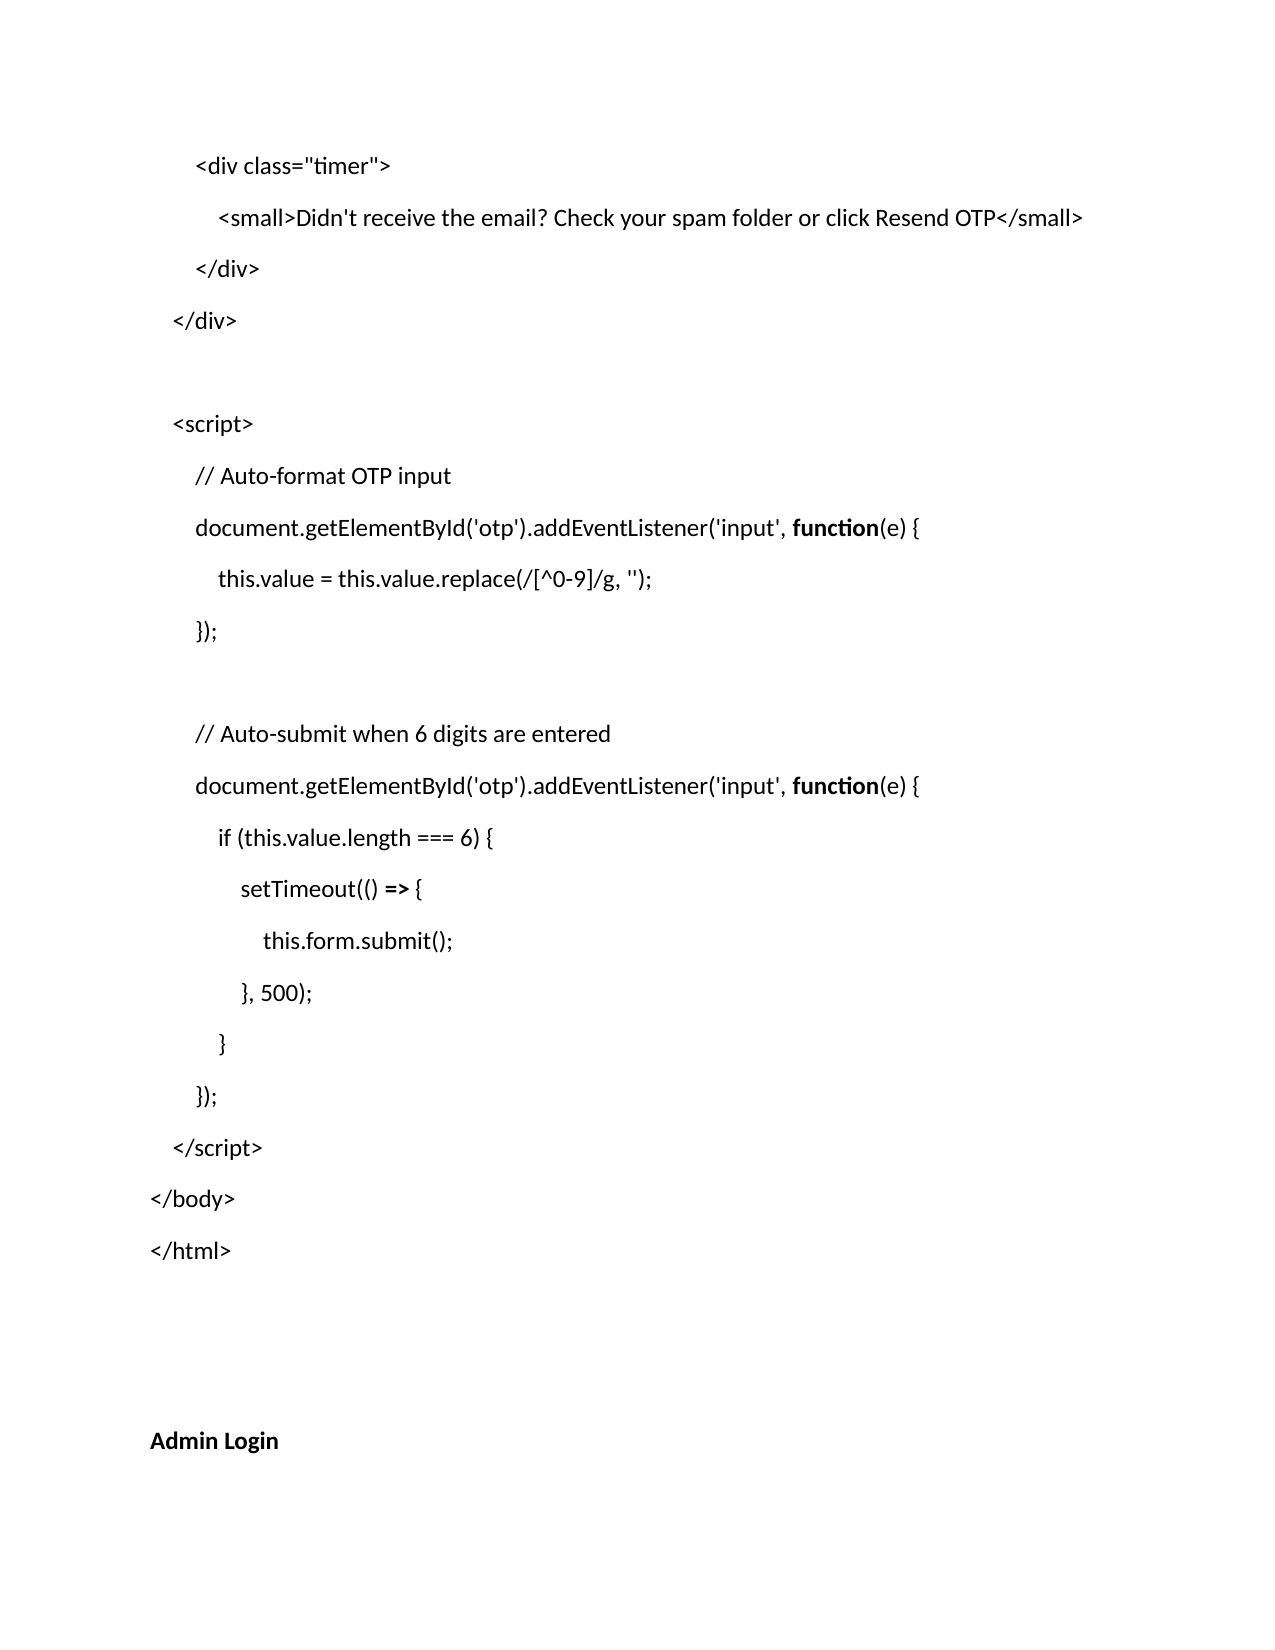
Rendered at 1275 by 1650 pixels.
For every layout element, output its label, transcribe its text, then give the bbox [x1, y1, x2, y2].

text <script> [150, 408, 1125, 439]
text document.getElementById('otp').addEventListener('input', function(e) { [150, 512, 1125, 542]
text this.form.submit(); [150, 925, 1125, 956]
text this.value = this.value.replace(/[^0-9]/g, ''); [150, 563, 1125, 594]
text }, 500); [150, 977, 1125, 1007]
text if (this.value.length === 6) { [150, 822, 1125, 852]
text } [150, 1028, 1125, 1059]
text // Auto-submit when 6 digits are entered [150, 718, 1125, 749]
text </script> [150, 1132, 1125, 1162]
text }); [150, 615, 1125, 646]
text </html> [150, 1235, 1125, 1266]
text <small>Didn't receive the email? Check your spam folder or click Resend OTP</small> [150, 202, 1125, 232]
text Admin Login [150, 1425, 1125, 1456]
text </div> [150, 253, 1125, 284]
text // Auto-format OTP input [150, 460, 1125, 491]
text </div> [150, 305, 1125, 336]
text </body> [150, 1183, 1125, 1214]
text setTimeout(() => { [150, 873, 1125, 904]
text document.getElementById('otp').addEventListener('input', function(e) { [150, 770, 1125, 801]
text <div class="timer"> [150, 150, 1125, 181]
text }); [150, 1080, 1125, 1111]
